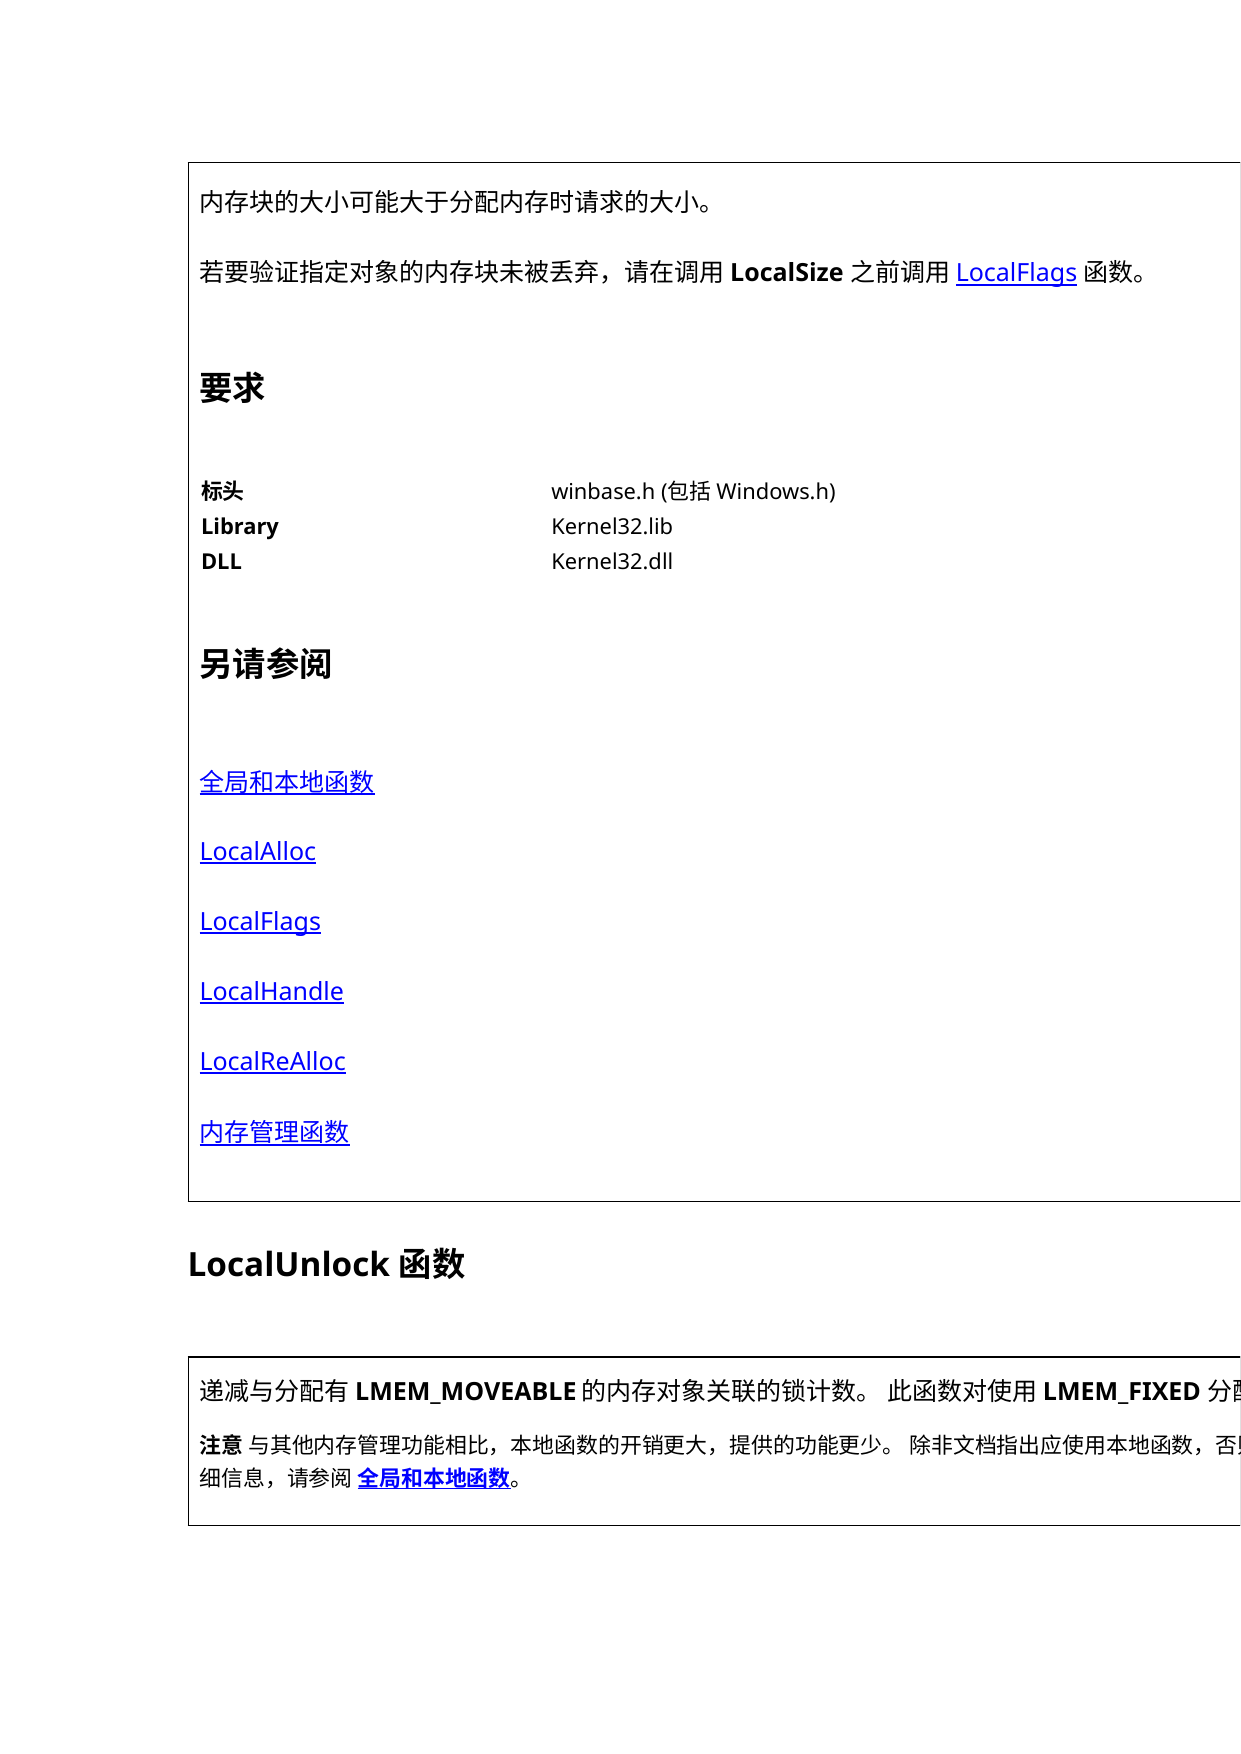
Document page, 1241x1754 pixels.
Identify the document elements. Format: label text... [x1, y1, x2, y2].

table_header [189, 163, 1240, 1201]
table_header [189, 1358, 1240, 1525]
subtitle LocalUnlock 函数 [187, 1229, 1053, 1294]
